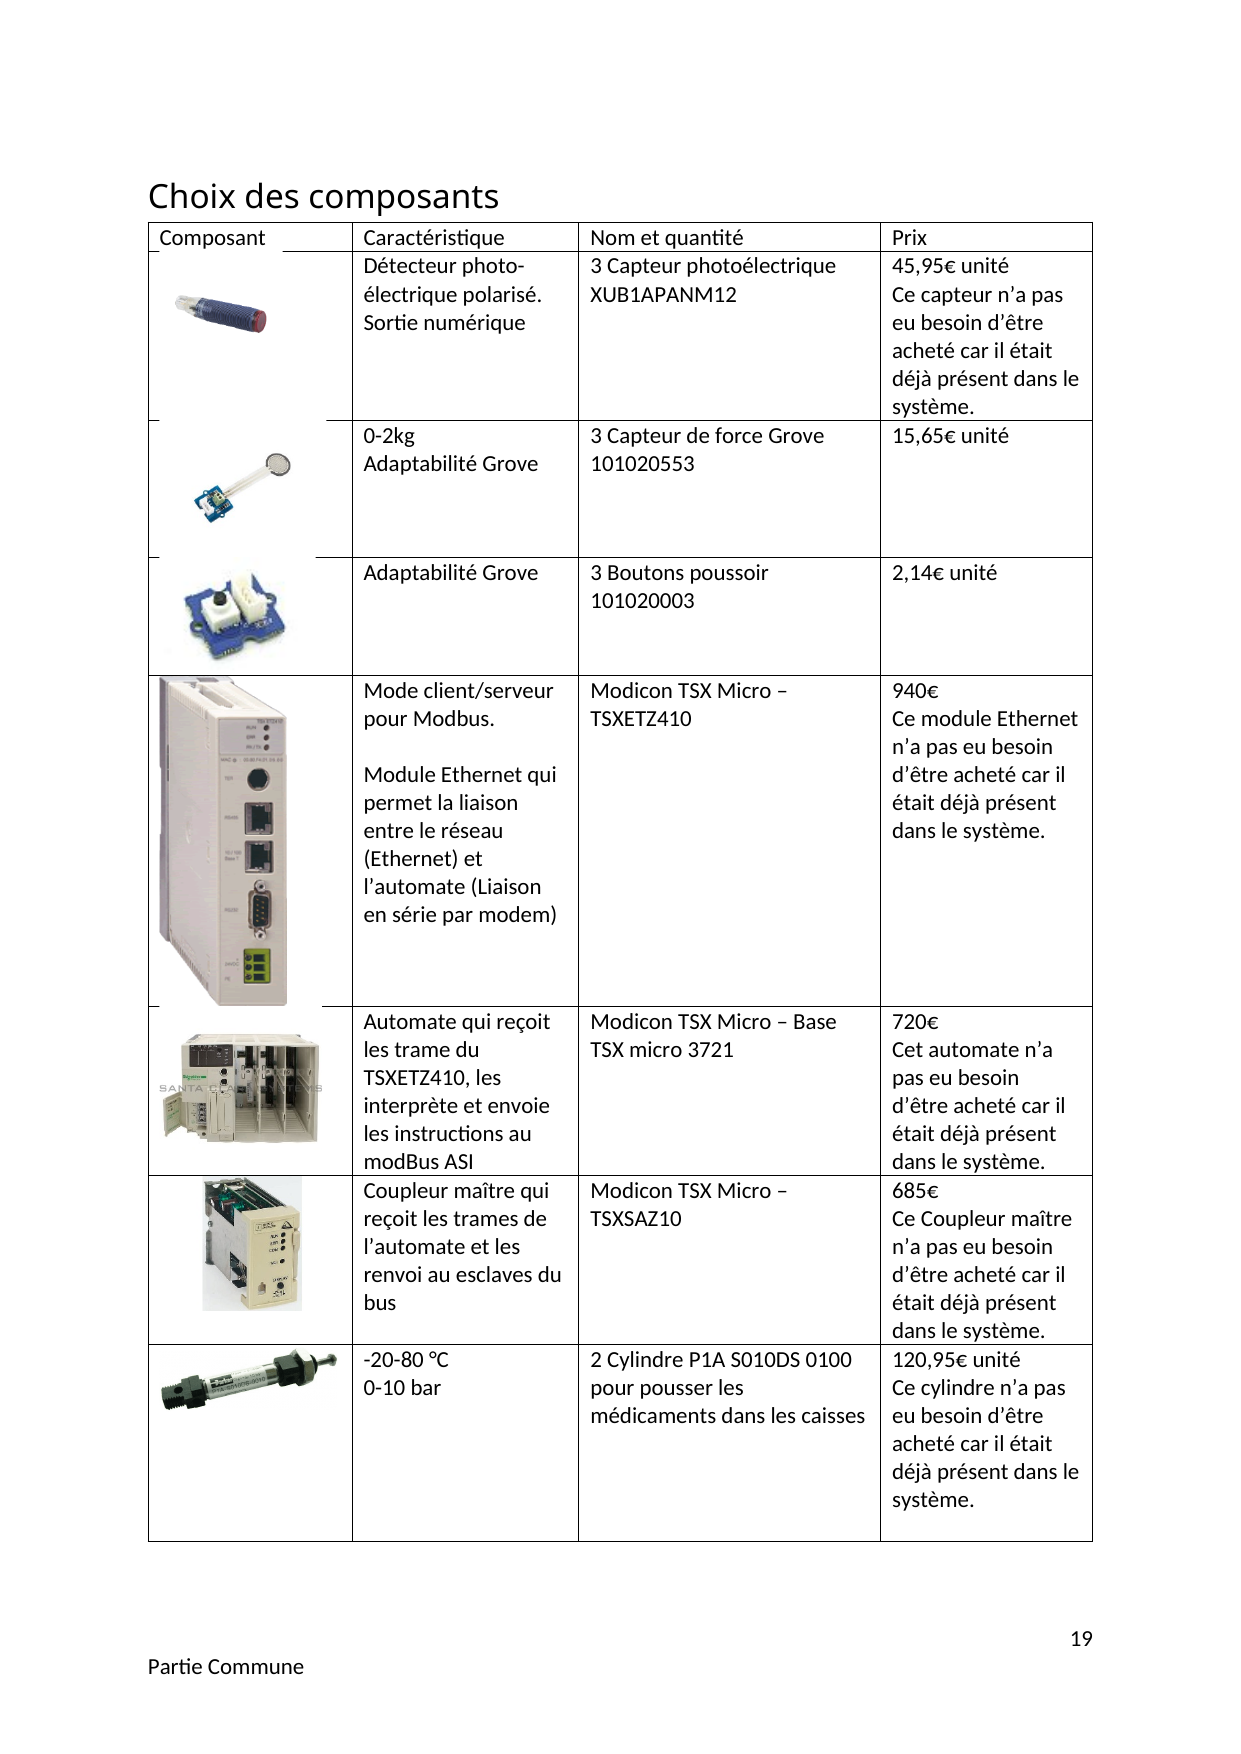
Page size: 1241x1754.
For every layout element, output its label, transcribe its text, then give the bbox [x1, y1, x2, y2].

table_cell 0-2kg Adaptabilité Grove [353, 421, 578, 557]
table_cell Modicon TSX Micro – TSXETZ410 [579, 676, 880, 1006]
table_cell [149, 558, 159, 675]
table_header Prix [881, 223, 1092, 251]
table_cell 720€ Cet automate n’a pas eu besoin d’être acheté car il était déjà présent dans le système. [881, 1007, 1092, 1175]
table_cell Modicon TSX Micro – TSXSAZ10 [579, 1176, 880, 1344]
table_cell [149, 676, 159, 1006]
table_cell Adaptabilité Grove [353, 558, 578, 675]
table_cell [149, 1007, 352, 1175]
table_cell [316, 558, 352, 675]
table_cell [149, 1345, 352, 1541]
table_cell Mode client/serveur pour Modbus. Module Ethernet qui permet la liaison entre le réseau (Ethernet) et l’automate (Liaison en série par modem) [353, 676, 578, 1006]
table_cell [287, 676, 352, 1006]
table_cell Modicon TSX Micro – Base TSX micro 3721 [579, 1007, 880, 1175]
picture [159, 676, 322, 1170]
table_cell 3 Capteur de force Grove 101020553 [579, 421, 880, 557]
picture [159, 420, 327, 675]
table_cell [327, 421, 352, 557]
table_cell 45,95€ unité Ce capteur n’a pas eu besoin d’être acheté car il était déjà présent dans le système. [881, 252, 1092, 420]
table_header Caractéristique [353, 223, 578, 251]
table_cell 2 Cylindre P1A S010DS 0100 pour pousser les médicaments dans les caisses [579, 1345, 880, 1541]
table_cell 685€ Ce Coupleur maître n’a pas eu besoin d’être acheté car il était déjà présent dans le système. [881, 1176, 1092, 1344]
table_cell 15,65€ unité [881, 421, 1092, 557]
table_cell 3 Capteur photoélectrique XUB1APANM12 [579, 252, 880, 420]
table_cell Détecteur photo-électrique polarisé. Sortie numérique [353, 252, 578, 420]
subtitle Choix des composants [148, 173, 1093, 218]
table_cell [149, 252, 352, 420]
table_cell [149, 1176, 352, 1344]
table_cell 2,14€ unité [881, 558, 1092, 675]
table_cell [149, 421, 159, 557]
table_cell Automate qui reçoit les trame du TSXETZ410, les interprète et envoie les instructions au modBus ASI [353, 1007, 578, 1175]
picture [159, 1345, 338, 1414]
picture [159, 251, 283, 376]
table_cell 3 Boutons poussoir 101020003 [579, 558, 880, 675]
table_header Composant [149, 223, 352, 251]
table_header Nom et quantité [579, 223, 880, 251]
table_cell Coupleur maître qui reçoit les trames de l’automate et les renvoi au esclaves du bus [353, 1176, 578, 1344]
table_cell 120,95€ unité Ce cylindre n’a pas eu besoin d’être acheté car il était déjà présent dans le système. [881, 1345, 1092, 1541]
table_cell -20-80 °C 0-10 bar [353, 1345, 578, 1541]
table_cell 940€ Ce module Ethernet n’a pas eu besoin d’être acheté car il était déjà présent dans le système. [881, 676, 1092, 1006]
picture [159, 1176, 341, 1311]
